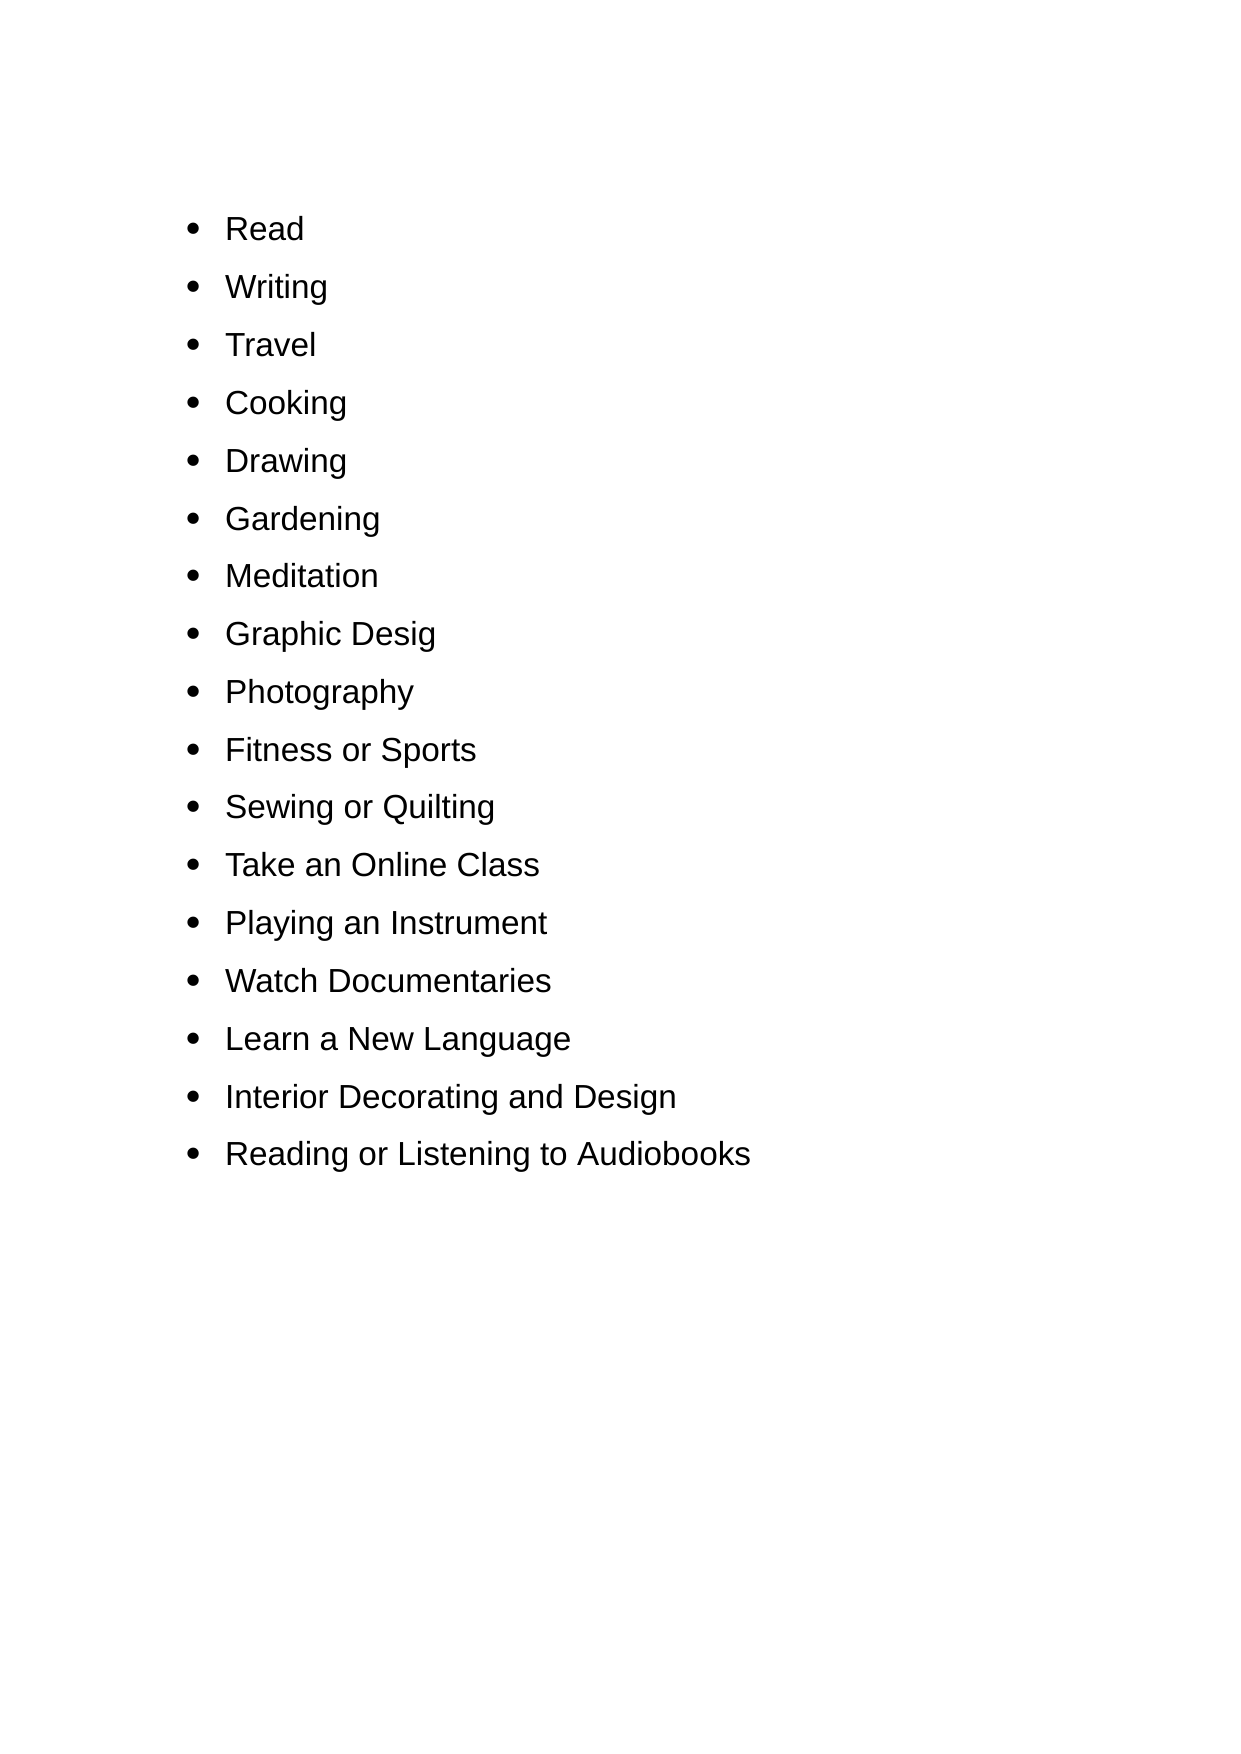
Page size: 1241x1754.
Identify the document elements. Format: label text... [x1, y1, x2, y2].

list Drawing [187, 441, 1090, 479]
subtitle Take an Online Class [187, 845, 1090, 884]
subtitle Read [187, 209, 1090, 248]
list Interior Decorating and Design [187, 1077, 1090, 1115]
list Gardening [187, 498, 1090, 537]
list Meditation [187, 556, 1090, 595]
subtitle Playing an Instrument [187, 903, 1090, 942]
list Photography [187, 672, 1090, 711]
subtitle Learn a New Language [187, 1019, 1090, 1057]
list Reading or Listening to Audiobooks [187, 1134, 1090, 1173]
subtitle Writing [187, 267, 1090, 306]
subtitle Travel [187, 325, 1090, 364]
list Fitness or Sports [187, 730, 1090, 768]
subtitle Watch Documentaries [187, 961, 1090, 999]
list Graphic Desig [187, 614, 1090, 653]
subtitle Cooking [187, 383, 1090, 421]
list Sewing or Quilting [187, 788, 1090, 826]
